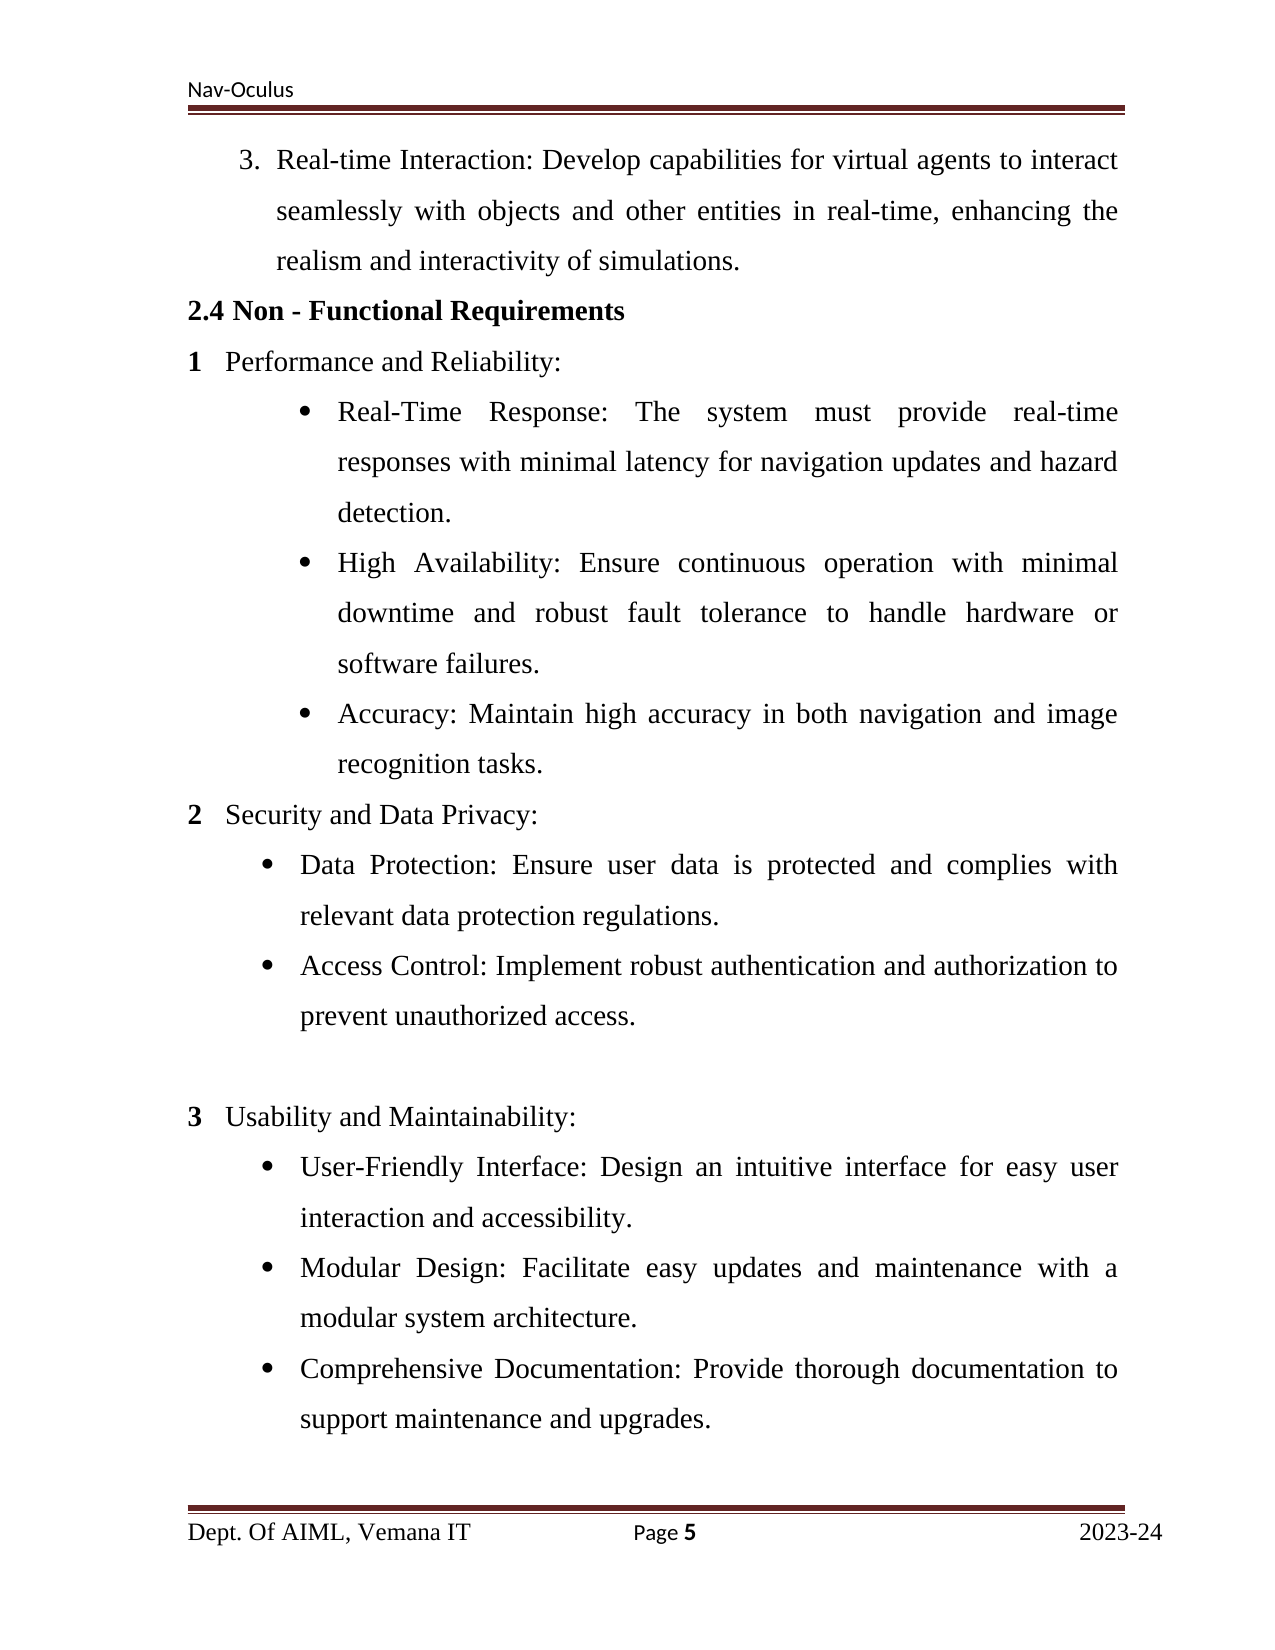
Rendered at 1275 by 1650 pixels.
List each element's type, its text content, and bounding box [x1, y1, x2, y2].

list Usability and Maintainability: [187, 1099, 1119, 1132]
list Security and Data Privacy: [187, 797, 1119, 830]
list User-Friendly Interface: Design an intuitive interface for easy user interaction and accessibility. [262, 1149, 1119, 1233]
list Access Control: Implement robust authentication and authorization to prevent unauthorized access. [262, 948, 1119, 1032]
list Real-Time Response: The system must provide real-time responses with minimal latency for navigation updates and hazard detection. [300, 394, 1119, 528]
list Real-time Interaction: Develop capabilities for virtual agents to interact seamlessly with objects and other entities in real-time, enhancing the realism and interactivity of simulations. [239, 142, 1119, 277]
list Accuracy: Maintain high accuracy in both navigation and image recognition tasks. [300, 696, 1119, 780]
list High Availability: Ensure continuous operation with minimal downtime and robust fault tolerance to handle hardware or software failures. [300, 545, 1119, 679]
list Non - Functional Requirements [187, 293, 1119, 327]
list Performance and Reliability: [187, 344, 1119, 377]
list Comprehensive Documentation: Provide thorough documentation to support maintenance and upgrades. [262, 1351, 1119, 1435]
list Data Protection: Ensure user data is protected and complies with relevant data protection regulations. [262, 847, 1119, 931]
list Modular Design: Facilitate easy updates and maintenance with a modular system architecture. [262, 1250, 1119, 1334]
